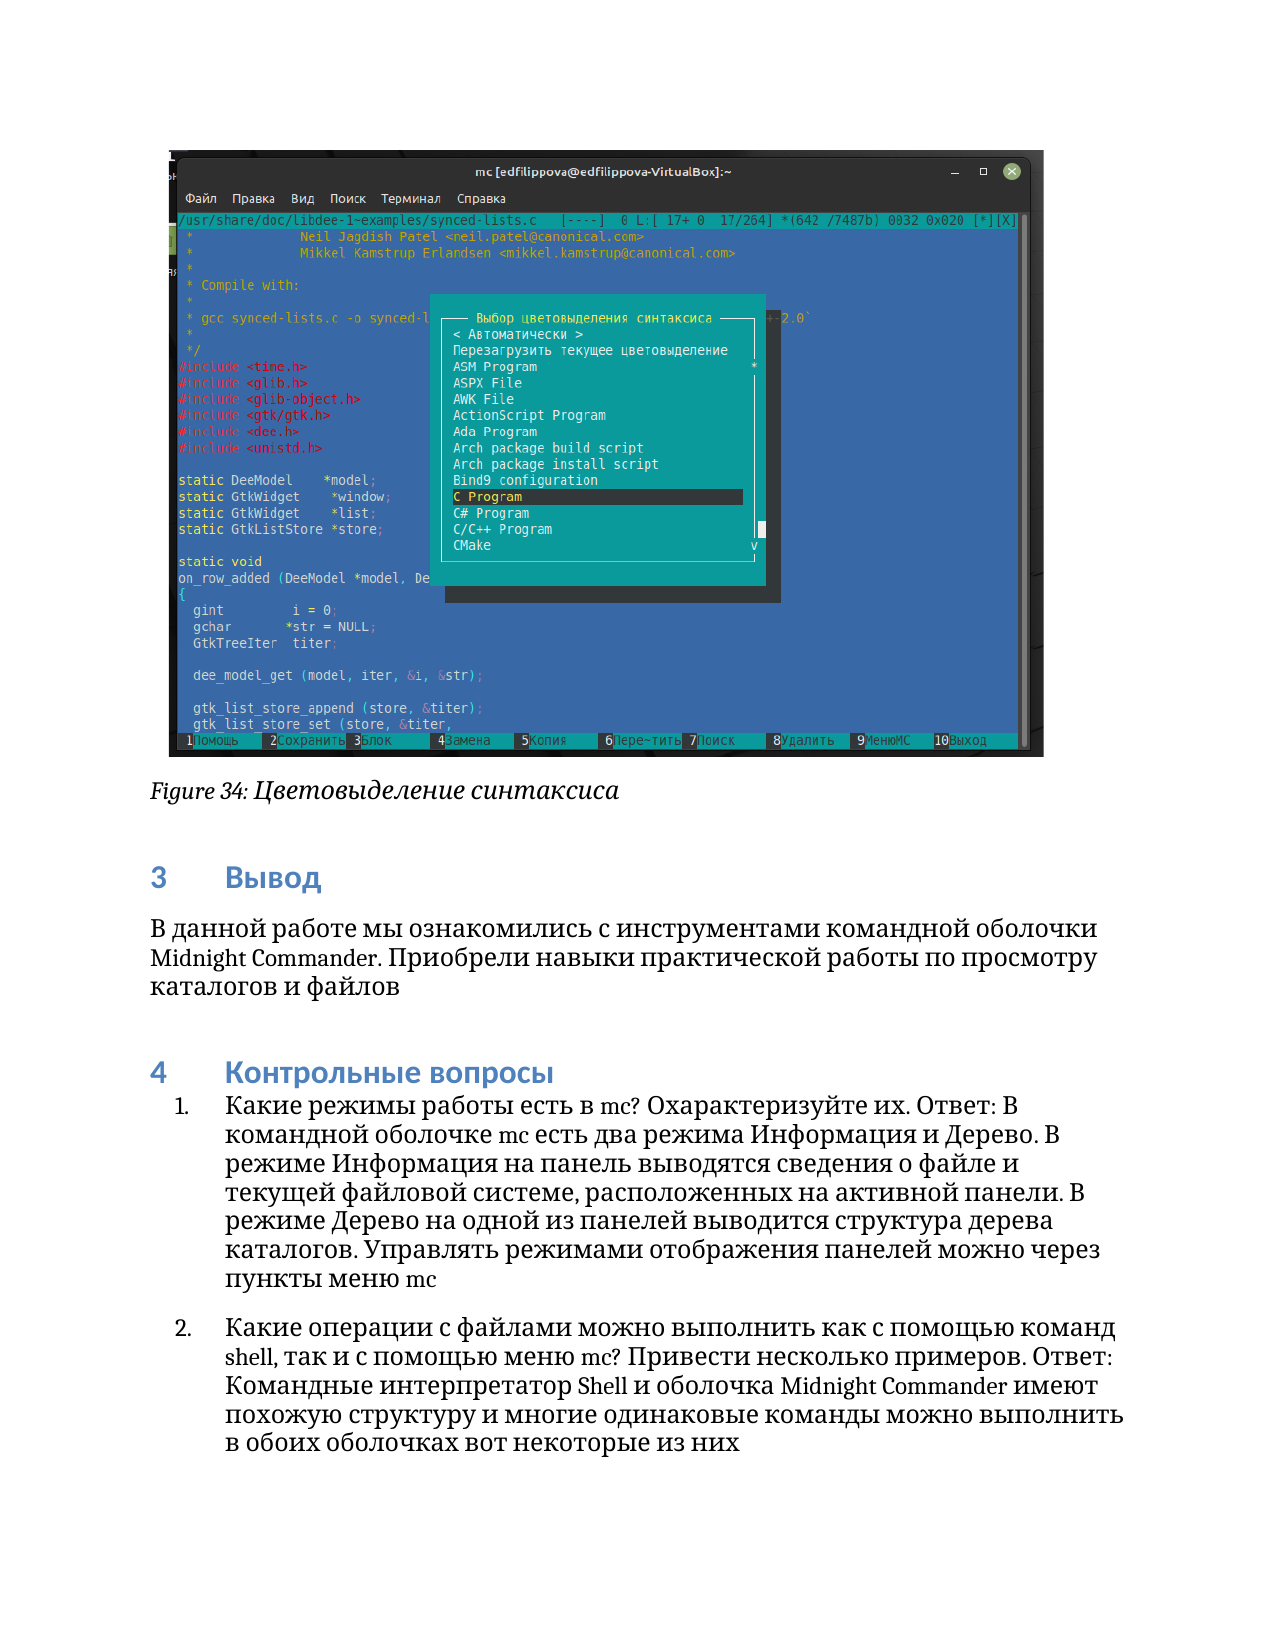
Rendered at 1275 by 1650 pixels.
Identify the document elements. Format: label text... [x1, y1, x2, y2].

text Figure 34: Цветовыделение синтаксиса [150, 777, 1125, 806]
list Какие режимы работы есть в mc? Охарактеризуйте их. Ответ: В командной оболочке mc есть два режима Информация и Дерево. В режиме Информация на панель выводятся сведения о файле и текущей файловой системе, расположенных на активной панели. В режиме Дерево на одной из панелей выводится структура дерева каталогов. Управлять режимами отображения панелей можно через пункты меню mc [175, 1092, 1125, 1293]
subtitle 4 Контрольные вопросы [150, 1052, 1125, 1092]
picture [168, 150, 1044, 757]
subtitle 3 Вывод [150, 856, 1125, 897]
list Какие операции с файлами можно выполнить как с помощью команд shell, так и с помощью меню mc? Привести несколько примеров. Ответ: Командные интерпретатор Shell и оболочка Midnight Commander имеют похожую структуру и многие одинаковые команды можно выполнить в обоих оболочках вот некоторые из них [175, 1314, 1125, 1458]
text В данной работе мы ознакомились с инструментами командной оболочки Midnight Commander. Приобрели навыки практической работы по просмотру каталогов и файлов [150, 915, 1125, 1002]
